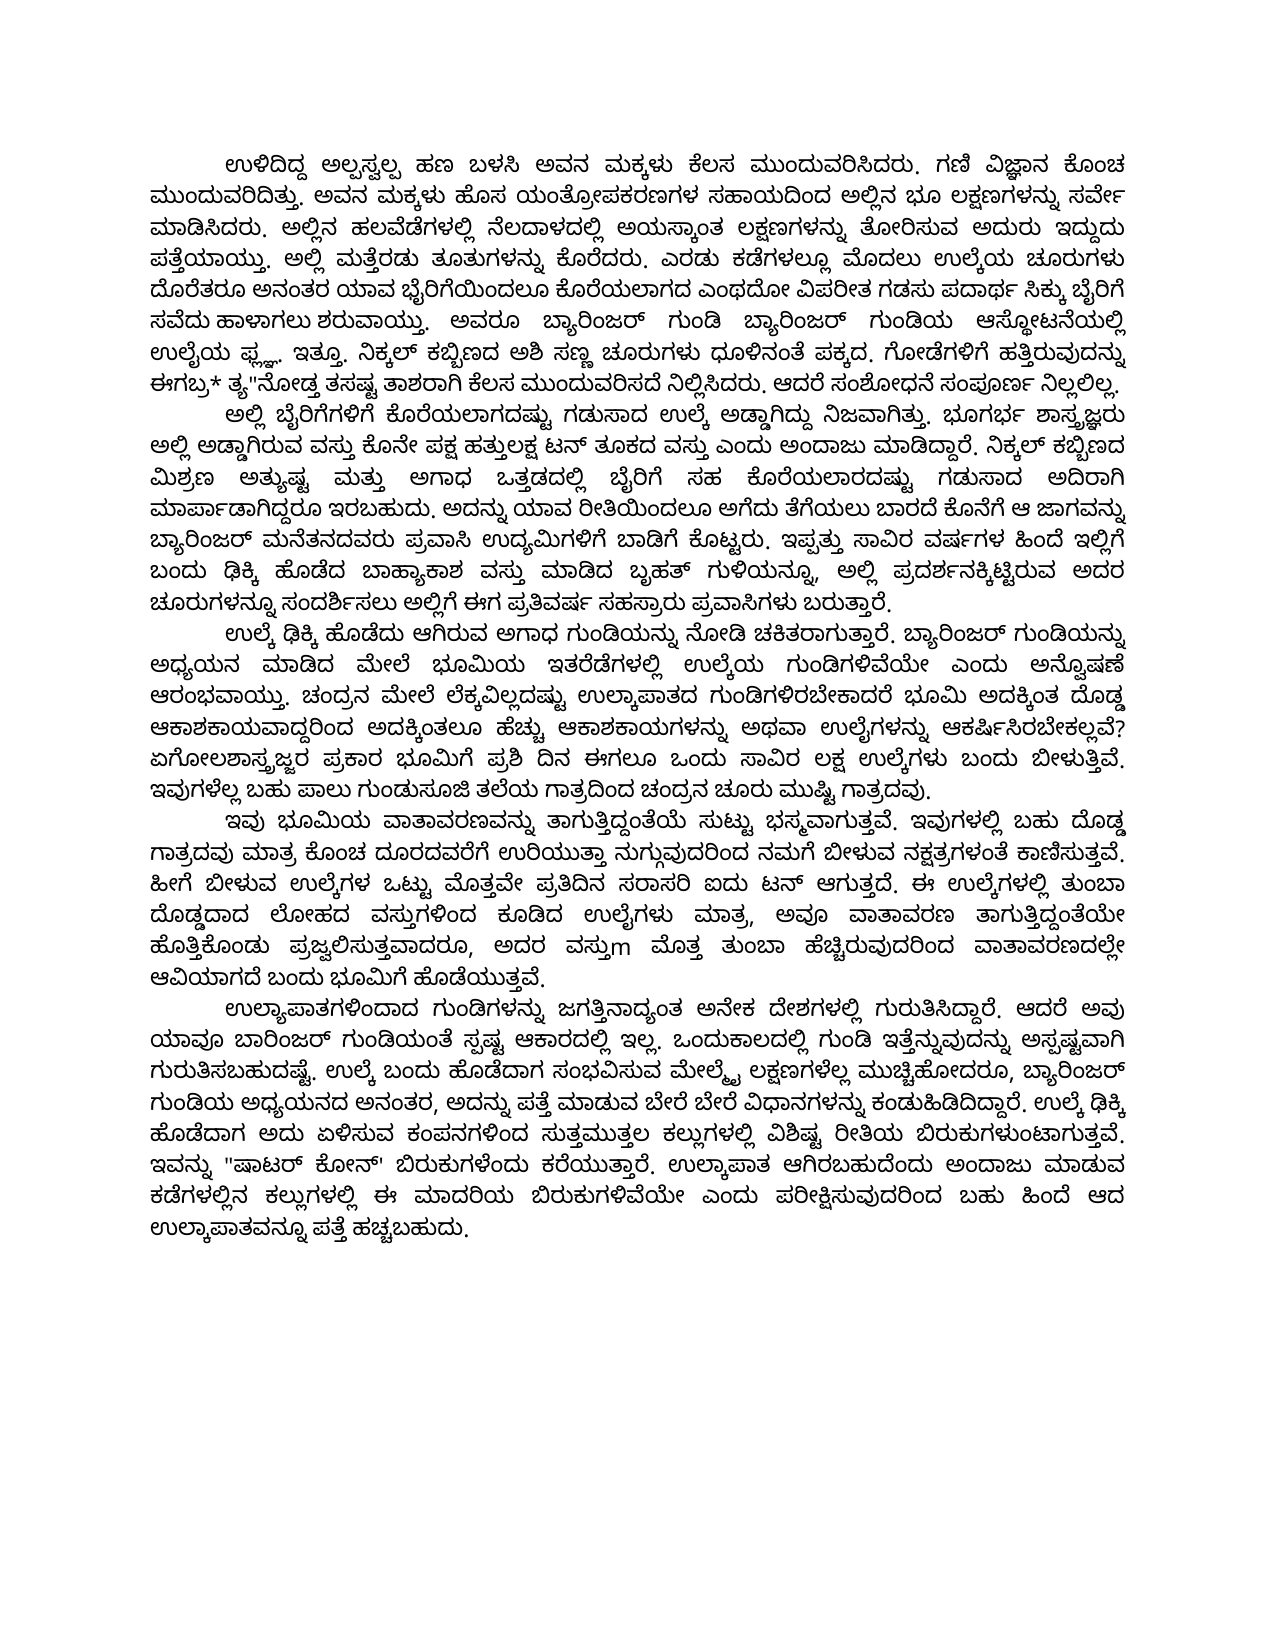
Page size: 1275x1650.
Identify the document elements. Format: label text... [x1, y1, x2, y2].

text ಉಳಿದಿದ್ದ ಅಲ್ಪಸ್ವಲ್ಪ ಹಣ ಬಳಸಿ ಅವನ ಮಕ್ಕಳು ಕೆಲಸ ಮುಂದುವರಿಸಿದರು. ಗಣಿ ವಿಜ್ಞಾನ ಕೊಂಚ ಮುಂದುವರಿದಿತ್ತು. ಅವನ ಮಕ್ಕಳು ಹೊಸ ಯಂತ್ರೋಪಕರಣಗಳ ಸಹಾಯದಿಂದ ಅಲ್ಲಿನ ಭೂ ಲಕ್ಷಣಗಳನ್ನು ಸರ್ವೇ ಮಾಡಿಸಿದರು. ಅಲ್ಲಿನ ಹಲವೆಡೆಗಳಲ್ಲಿ ನೆಲದಾಳದಲ್ಲಿ ಅಯಸ್ಕಾಂತ ಲಕ್ಷಣಗಳನ್ನು ತೋರಿಸುವ ಅದುರು ಇದ್ದುದು ಪತ್ತೆಯಾಯ್ತು. ಅಲ್ಲಿ ಮತ್ತೆರಡು ತೂತುಗಳನ್ನು ಕೊರೆದರು. ಎರಡು ಕಡೆಗಳಲ್ಲೂ ಮೊದಲು ಉಲ್ಕೆಯ ಚೂರುಗಳು ದೊರೆತರೂ ಅನಂತರ ಯಾವ ಭೈರಿಗೆಯಿಂದಲೂ ಕೊರೆಯಲಾಗದ ಎಂಥದೋ ವಿಪರೀತ ಗಡಸು ಪದಾರ್ಥ ಸಿಕ್ಕು ಬೈರಿಗೆ ಸವೆದು ಹಾಳಾಗಲು ಶರುವಾಯ್ತು. ಅವರೂ ಬ್ಯಾರಿಂಜರ್‌ ಗುಂಡಿ ಬ್ಯಾರಿಂಜರ್‌ ಗುಂಡಿಯ ಆಸ್ಥೋಟನೆಯಲ್ಲಿ ಉಲೈಯ ಫ್ಲ್ಞ. ಇತ್ತೂ. ನಿಕ್ಕಲ್‌ ಕಬ್ಬಿಣದ ಅಶಿ ಸಣ್ಣ ಚೂರುಗಳು ಧೂಳಿನಂತೆ ಪಕ್ಕದ. ಗೋಡೆಗಳಿಗೆ ಹತ್ತಿರುವುದನ್ನು ಈಗಬ್ರ* ತ್ಯ"ನೋಡ್ತ ತಸಷ್ಟ ತಾಶರಾಗಿ ಕೆಲಸ ಮುಂದುವರಿಸದೆ ನಿಲ್ಲಿಸಿದರು. ಆದರೆ ಸಂಶೋಧನೆ ಸಂಪೂರ್ಣ ನಿಲ್ಲಲಿಲ್ಲ. [150, 150, 1125, 400]
text ಅಲ್ಲಿ ಬೈರಿಗೆಗಳಿಗೆ ಕೊರೆಯಲಾಗದಷ್ಟು ಗಡುಸಾದ ಉಲ್ಕೆ ಅಡ್ಡಾಗಿದ್ದು ನಿಜವಾಗಿತ್ತು. ಭೂಗರ್ಭ ಶಾಸ್ತ್ರಜ್ಞರು ಅಲ್ಲಿ ಅಡ್ಡಾಗಿರುವ ವಸ್ತು ಕೊನೇ ಪಕ್ಷ ಹತ್ತುಲಕ್ಷ ಟನ್‌ ತೂಕದ ವಸ್ತು ಎಂದು ಅಂದಾಜು ಮಾಡಿದ್ದಾರೆ. ನಿಕ್ಕಲ್‌ ಕಬ್ಬಿಣದ ಮಿಶ್ರಣ ಅತ್ಯುಷ್ಟ ಮತ್ತು ಅಗಾಧ ಒತ್ತಡದಲ್ಲಿ ಬೈರಿಗೆ ಸಹ ಕೊರೆಯಲಾರದಷ್ಟು ಗಡುಸಾದ ಅದಿರಾಗಿ ಮಾರ್ಪಾಡಾಗಿದ್ದರೂ ಇರಬಹುದು. ಅದನ್ನು ಯಾವ ರೀತಿಯಿಂದಲೂ ಅಗೆದು ತೆಗೆಯಲು ಬಾರದೆ ಕೊನೆಗೆ ಆ ಜಾಗವನ್ನು ಬ್ಯಾರಿಂಜರ್‌ ಮನೆತನದವರು ಪ್ರವಾಸಿ ಉದ್ಯಮಿಗಳಿಗೆ ಬಾಡಿಗೆ ಕೊಟ್ಟರು. ಇಪ್ಪತ್ತು ಸಾವಿರ ವರ್ಷಗಳ ಹಿಂದೆ ಇಲ್ಲಿಗೆ ಬಂದು ಢಿಕ್ಕಿ ಹೊಡೆದ ಬಾಹ್ಯಾಕಾಶ ವಸ್ತು ಮಾಡಿದ ಬೃಹತ್‌ ಗುಳಿಯನ್ನೂ, ಅಲ್ಲಿ ಪ್ರದರ್ಶನಕ್ಕಿಟ್ಟಿರುವ ಅದರ ಚೂರುಗಳನ್ನೂ ಸಂದರ್ಶಿಸಲು ಅಲ್ಲಿಗೆ ಈಗ ಪ್ರತಿವರ್ಷ ಸಹಸ್ರಾರು ಪ್ರವಾಸಿಗಳು ಬರುತ್ತಾರೆ. [150, 400, 1125, 619]
text ಉಲ್ಕೆ ಢಿಕ್ಕಿ ಹೊಡೆದು ಆಗಿರುವ ಅಗಾಧ ಗುಂಡಿಯನ್ನು ನೋಡಿ ಚಕಿತರಾಗುತ್ತಾರೆ. ಬ್ಯಾರಿಂಜರ್‌ ಗುಂಡಿಯನ್ನು ಅಧ್ಯಯನ ಮಾಡಿದ ಮೇಲೆ ಭೂಮಿಯ ಇತರೆಡೆಗಳಲ್ಲಿ ಉಲ್ಕೆಯ ಗುಂಡಿಗಳಿವೆಯೇ ಎಂದು ಅನ್ವೊಷಣೆ ಆರಂಭವಾಯ್ತು. ಚಂದ್ರನ ಮೇಲೆ ಲೆಕ್ಕವಿಲ್ಲದಷ್ಟು ಉಲ್ಕಾಪಾತದ ಗುಂಡಿಗಳಿರಬೇಕಾದರೆ ಭೂಮಿ ಅದಕ್ಕಿಂತ ದೊಡ್ಡ ಆಕಾಶಕಾಯವಾದ್ದರಿಂದ ಅದಕ್ಕಿಂತಲೂ ಹೆಚ್ಚು ಆಕಾಶಕಾಯಗಳನ್ನು ಅಥವಾ ಉಲೈಗಳನ್ನು ಆಕರ್ಷಿಸಿರಬೇಕಲ್ಲವೆ? ಏಗೋಲಶಾಸ್ತ್ರಜ್ಜರ ಪ್ರಕಾರ ಭೂಮಿಗೆ ಪ್ರಶಿ ದಿನ ಈಗಲೂ ಒಂದು ಸಾವಿರ ಲಕ್ಷ ಉಲ್ಕೆಗಳು ಬಂದು ಬೀಳುತ್ತಿವೆ. ಇವುಗಳೆಲ್ಲ ಬಹು ಪಾಲು ಗುಂಡುಸೂಜಿ ತಲೆಯ ಗಾತ್ರದಿಂದ ಚಂದ್ರನ ಚೂರು ಮುಷ್ಟಿ ಗಾತ್ರದವು. [150, 619, 1125, 806]
text ಇವು ಭೂಮಿಯ ವಾತಾವರಣವನ್ನು ತಾಗುತ್ತಿದ್ದಂತೆಯೆ ಸುಟ್ಟು ಭಸ್ಮವಾಗುತ್ತವೆ. ಇವುಗಳಲ್ಲಿ ಬಹು ದೊಡ್ಡ ಗಾತ್ರದವು ಮಾತ್ರ ಕೊಂಚ ದೂರದವರೆಗೆ ಉರಿಯುತ್ತಾ ನುಗ್ಗುವುದರಿಂದ ನಮಗೆ ಬೀಳುವ ನಕ್ಷತ್ರಗಳಂತೆ ಕಾಣಿಸುತ್ತವೆ. ಹೀಗೆ ಬೀಳುವ ಉಲ್ಕೆಗಳ ಒಟ್ಟು ಮೊತ್ತವೇ ಪ್ರತಿದಿನ ಸರಾಸರಿ ಐದು ಟನ್‌ ಆಗುತ್ತದೆ. ಈ ಉಲ್ಕೆಗಳಲ್ಲಿ ತುಂಬಾ ದೊಡ್ಡದಾದ ಲೋಹದ ವಸ್ತುಗಳಿಂದ ಕೂಡಿದ ಉಲೈಗಳು ಮಾತ್ರ, ಅವೂ ವಾತಾವರಣ ತಾಗುತ್ತಿದ್ದಂತೆಯೇ ಹೊತ್ತಿಕೊಂಡು ಪ್ರಜ್ವಲಿಸುತ್ತವಾದರೂ, ಅದರ ವಸ್ತುm ಮೊತ್ತ ತುಂಬಾ ಹೆಚ್ಚಿರುವುದರಿಂದ ವಾತಾವರಣದಲ್ಲೇ ಆವಿಯಾಗದೆ ಬಂದು ಭೂಮಿಗೆ ಹೊಡೆಯುತ್ತವೆ. [150, 806, 1125, 994]
text ಉಲ್ಯಾಪಾತಗಳಿಂದಾದ ಗುಂಡಿಗಳನ್ನು ಜಗತ್ತಿನಾದ್ಯಂತ ಅನೇಕ ದೇಶಗಳಲ್ಲಿ ಗುರುತಿಸಿದ್ದಾರೆ. ಆದರೆ ಅವು ಯಾವೂ ಬಾರಿಂಜರ್‌ ಗುಂಡಿಯಂತೆ ಸ್ಪಷ್ಟ ಆಕಾರದಲ್ಲಿ ಇಲ್ಲ. ಒಂದುಕಾಲದಲ್ಲಿ ಗುಂಡಿ ಇತ್ತೆನ್ನುವುದನ್ನು ಅಸ್ಪಷ್ಟವಾಗಿ ಗುರುತಿಸಬಹುದಷ್ಟೆ. ಉಲ್ಕೆ ಬಂದು ಹೊಡೆದಾಗ ಸಂಭವಿಸುವ ಮೇಲ್ಮೈ ಲಕ್ಷಣಗಳೆಲ್ಲ ಮುಚ್ಚಿಹೋದರೂ, ಬ್ಯಾರಿಂಜರ್‌ ಗುಂಡಿಯ ಅಧ್ಯಯನದ ಅನಂತರ, ಅದನ್ನು ಪತ್ತೆ ಮಾಡುವ ಬೇರೆ ಬೇರೆ ವಿಧಾನಗಳನ್ನು ಕಂಡುಹಿಡಿದಿದ್ದಾರೆ. ಉಲ್ಕೆ ಢಿಕ್ಕಿ ಹೊಡೆದಾಗ ಅದು ಏಳಿಸುವ ಕಂಪನಗಳಿಂದ ಸುತ್ತಮುತ್ತಲ ಕಲ್ಲುಗಳಲ್ಲಿ ವಿಶಿಷ್ಟ ರೀತಿಯ ಬಿರುಕುಗಳುಂಟಾಗುತ್ತವೆ. ಇವನ್ನು "ಷಾಟರ್‌ ಕೋನ್‌' ಬಿರುಕುಗಳೆಂದು ಕರೆಯುತ್ತಾರೆ. ಉಲ್ಕಾಪಾತ ಆಗಿರಬಹುದೆಂದು ಅಂದಾಜು ಮಾಡುವ ಕಡೆಗಳಲ್ಲಿನ ಕಲ್ಲುಗಳಲ್ಲಿ ಈ ಮಾದರಿಯ ಬಿರುಕುಗಳಿವೆಯೇ ಎಂದು ಪರೀಕ್ಷಿಸುವುದರಿಂದ ಬಹು ಹಿಂದೆ ಆದ ಉಲ್ಕಾಪಾತವನ್ನೂ ಪತ್ತೆ ಹಚ್ಚಬಹುದು. [150, 994, 1125, 1244]
